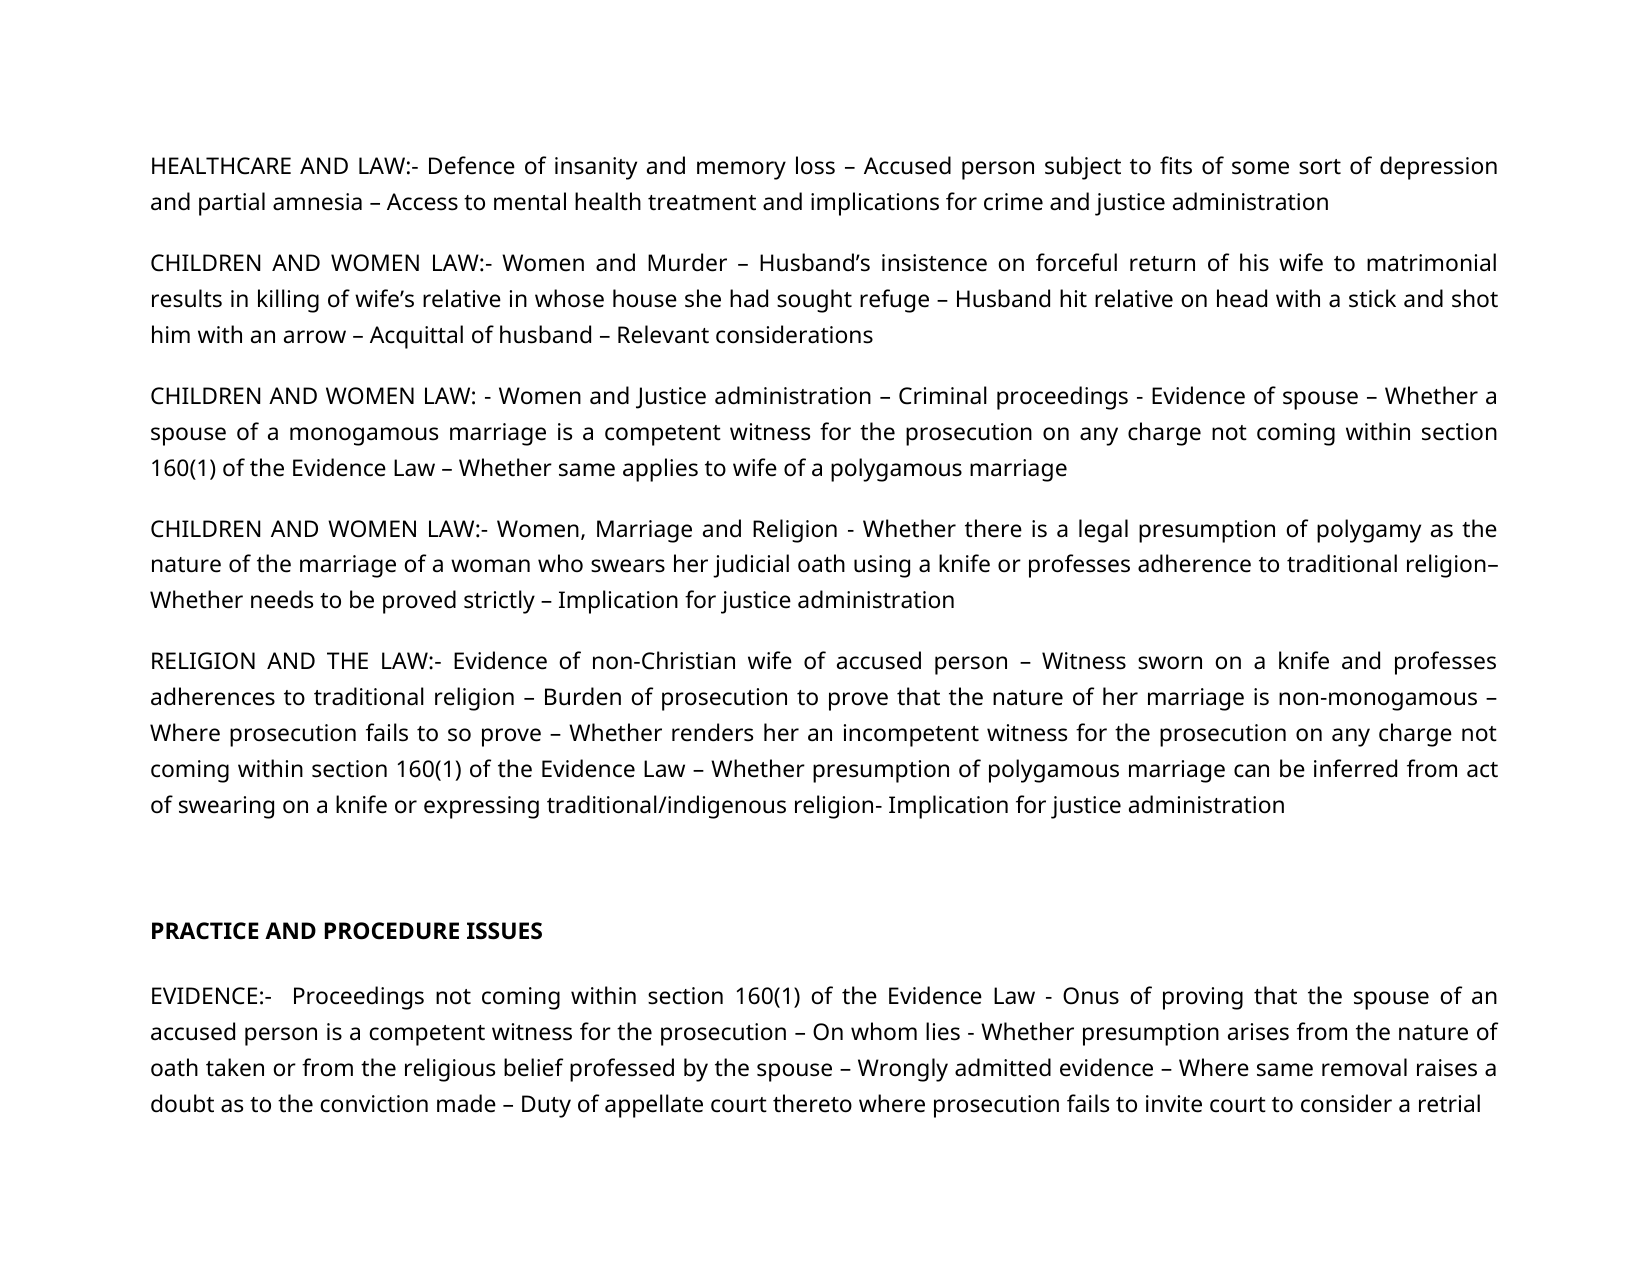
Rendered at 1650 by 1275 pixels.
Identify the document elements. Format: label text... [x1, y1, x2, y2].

text CHILDREN AND WOMEN LAW:- Women and Murder – Husband’s insistence on forceful return of his wife to matrimonial results in killing of wife’s relative in whose house she had sought refuge – Husband hit relative on head with a stick and shot him with an arrow – Acquittal of husband – Relevant considerations [150, 247, 1500, 350]
text RELIGION AND THE LAW:- Evidence of non-Christian wife of accused person – Witness sworn on a knife and professes adherences to traditional religion – Burden of prosecution to prove that the nature of her marriage is non-monogamous – Where prosecution fails to so prove – Whether renders her an incompetent witness for the prosecution on any charge not coming within section 160(1) of the Evidence Law – Whether presumption of polygamous marriage can be inferred from act of swearing on a knife or expressing traditional/indigenous religion- Implication for justice administration [150, 645, 1500, 820]
text HEALTHCARE AND LAW:- Defence of insanity and memory loss – Accused person subject to fits of some sort of depression and partial amnesia – Access to mental health treatment and implications for crime and justice administration [150, 150, 1500, 217]
text CHILDREN AND WOMEN LAW:- Women, Marriage and Religion - Whether there is a legal presumption of polygamy as the nature of the marriage of a woman who swears her judicial oath using a knife or professes adherence to traditional religion– Whether needs to be proved strictly – Implication for justice administration [150, 512, 1500, 616]
text CHILDREN AND WOMEN LAW: - Women and Justice administration – Criminal proceedings - Evidence of spouse – Whether a spouse of a monogamous marriage is a competent witness for the prosecution on any charge not coming within section 160(1) of the Evidence Law – Whether same applies to wife of a polygamous marriage [150, 380, 1500, 483]
text EVIDENCE:- Proceedings not coming within section 160(1) of the Evidence Law - Onus of proving that the spouse of an accused person is a competent witness for the prosecution – On whom lies - Whether presumption arises from the nature of oath taken or from the religious belief professed by the spouse – Wrongly admitted evidence – Where same removal raises a doubt as to the conviction made – Duty of appellate court thereto where prosecution fails to invite court to consider a retrial [150, 980, 1500, 1119]
text PRACTICE AND PROCEDURE ISSUES [150, 915, 1500, 946]
